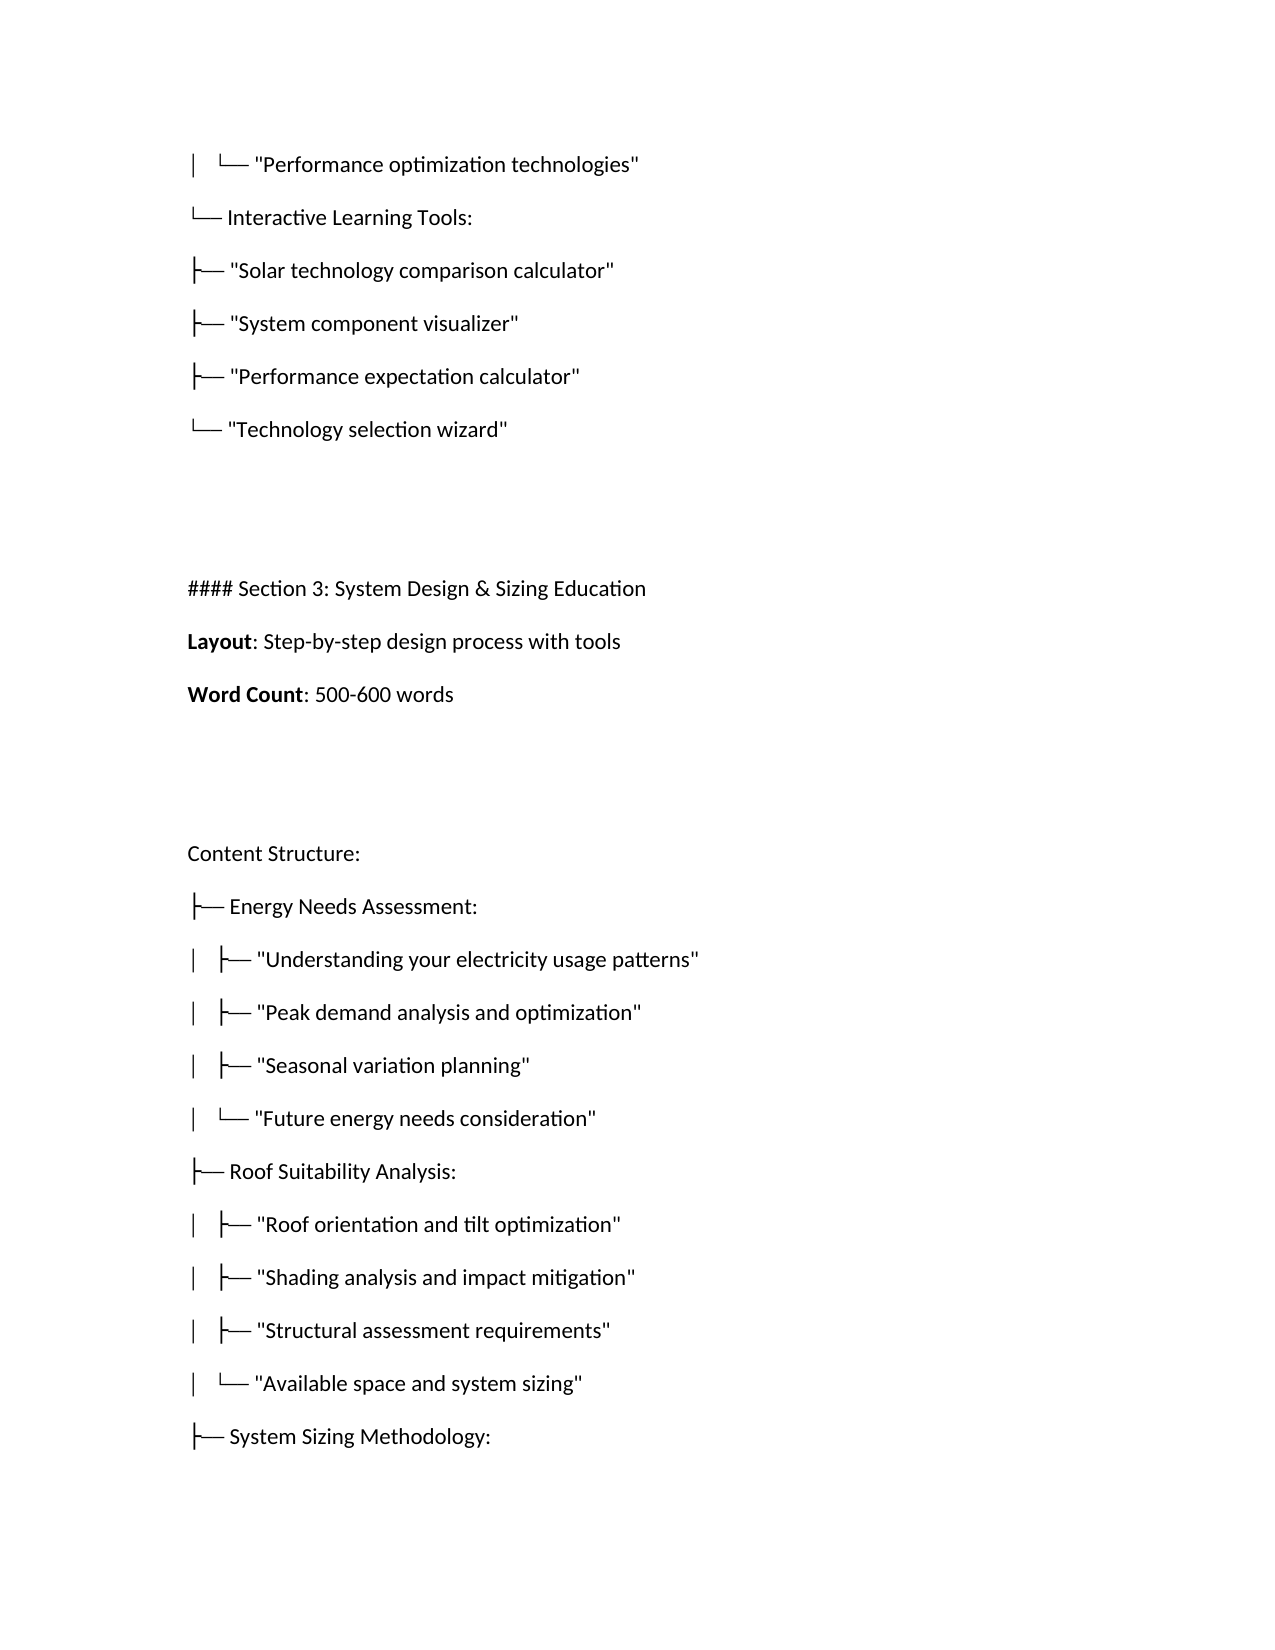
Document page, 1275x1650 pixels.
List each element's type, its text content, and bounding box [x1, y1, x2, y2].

text │ ├── "Peak demand analysis and optimization" [222, 998, 1087, 1026]
text │ └── "Performance optimization technologies" [187, 150, 1087, 178]
text │ ├── "Seasonal variation planning" [222, 1051, 1087, 1079]
text Layout: Step-by-step design process with tools [187, 627, 1087, 655]
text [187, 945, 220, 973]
text │ ├── "Roof orientation and tilt optimization" [222, 1210, 1087, 1238]
text └── Interactive Learning Tools: [187, 203, 1087, 231]
text #### Section 3: System Design & Sizing Education [187, 574, 1087, 602]
text │ ├── "Shading analysis and impact mitigation" [222, 1263, 1087, 1291]
text │ ├── "Understanding your electricity usage patterns" [222, 945, 1087, 973]
text ├── Roof Suitability Analysis: [195, 1157, 1087, 1185]
text ├── "System component visualizer" [195, 309, 1087, 337]
text │ ├── "Structural assessment requirements" [222, 1316, 1087, 1344]
text ├── System Sizing Methodology: [187, 1422, 1087, 1451]
text │ └── "Available space and system sizing" [187, 1369, 1087, 1397]
text │ └── "Future energy needs consideration" [187, 1104, 1087, 1132]
text Content Structure: [187, 839, 1087, 867]
text └── "Technology selection wizard" [187, 415, 1087, 443]
text ├── "Performance expectation calculator" [195, 362, 1087, 390]
text ├── "Solar technology comparison calculator" [195, 256, 1087, 284]
text ├── Energy Needs Assessment: [195, 892, 1087, 920]
text Word Count: 500-600 words [187, 680, 1087, 708]
